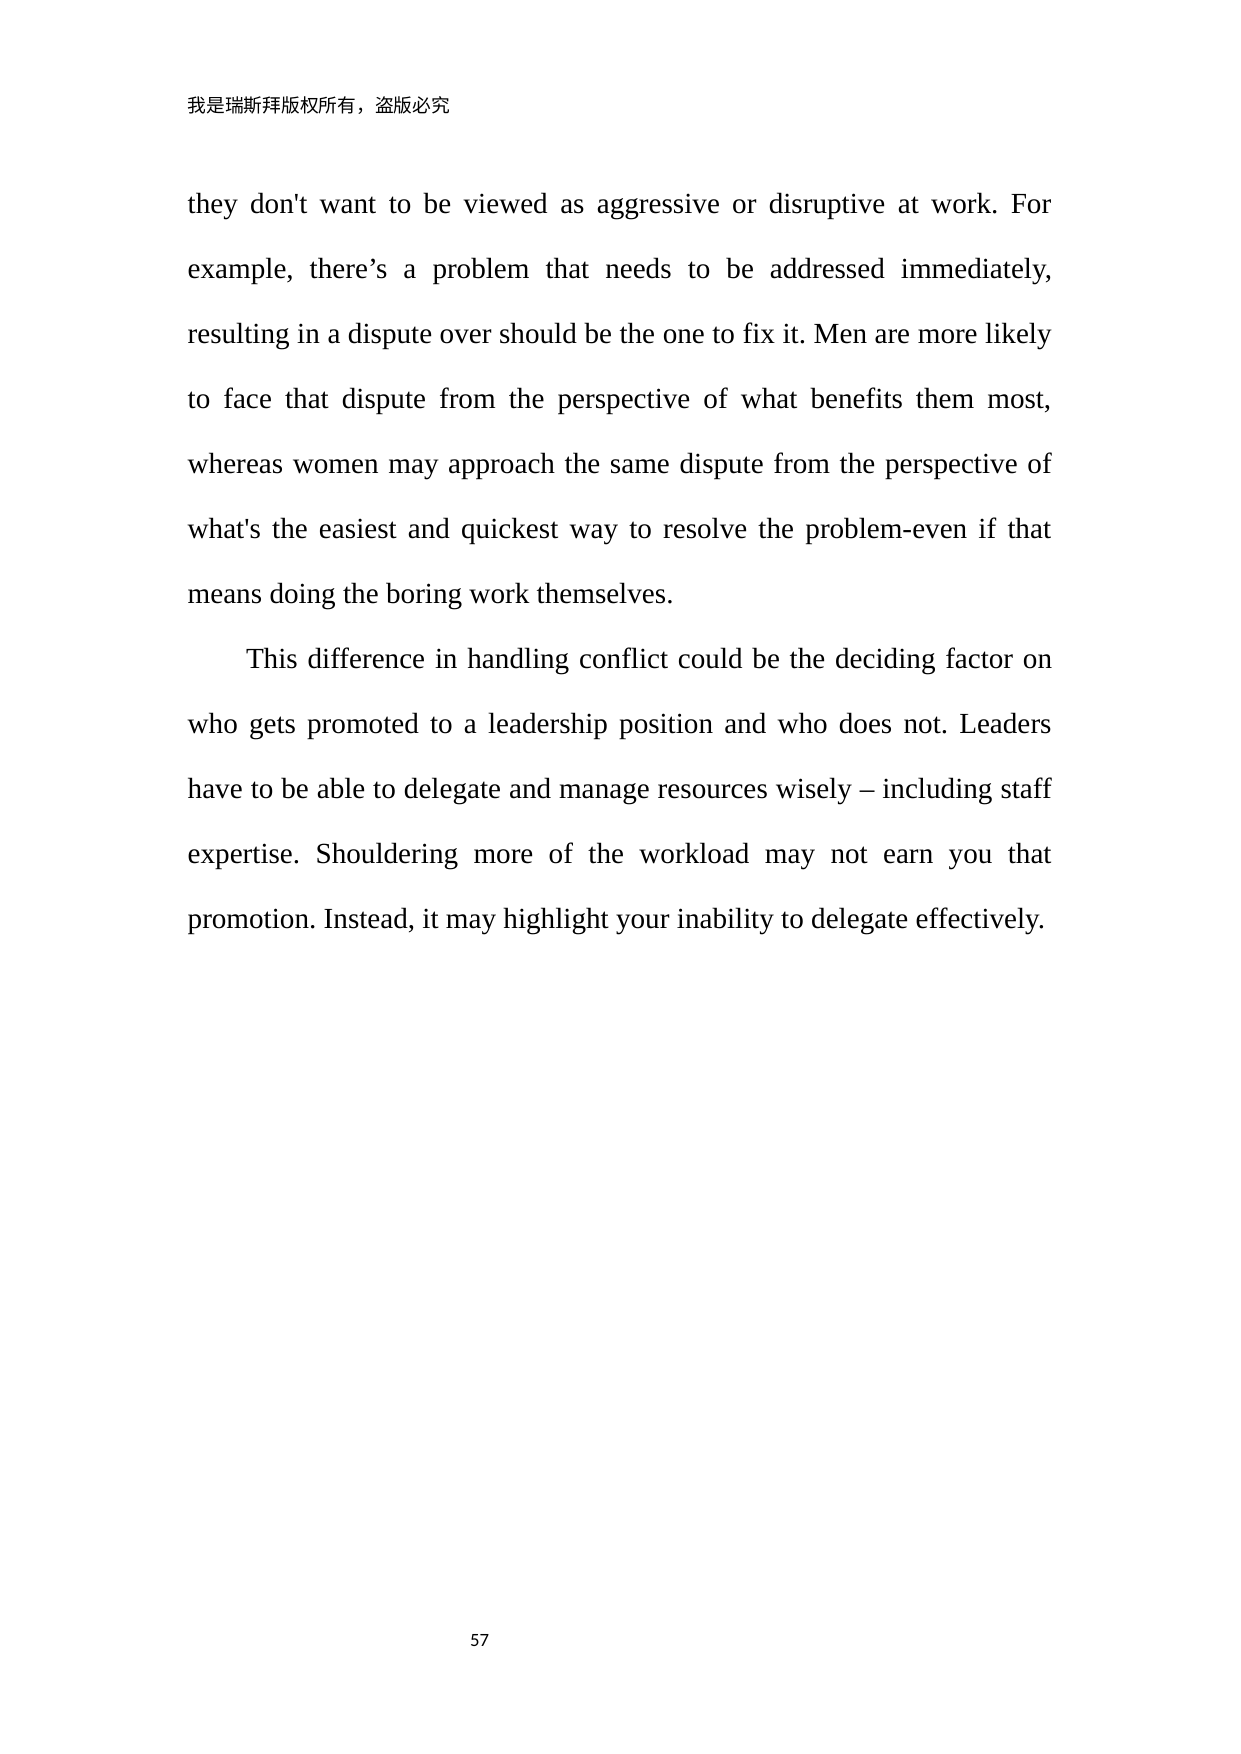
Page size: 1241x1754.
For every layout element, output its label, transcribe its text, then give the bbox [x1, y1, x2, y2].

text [187, 171, 1053, 626]
text This difference in handling conflict could be the deciding factor on who gets promoted to a leadership position and who does not. Leaders have to be able to delegate and manage resources wisely – including staff expertise. Shouldering more of the workload may not earn you that promotion. Instead, it may highlight your inability to delegate effectively. [187, 626, 1053, 951]
